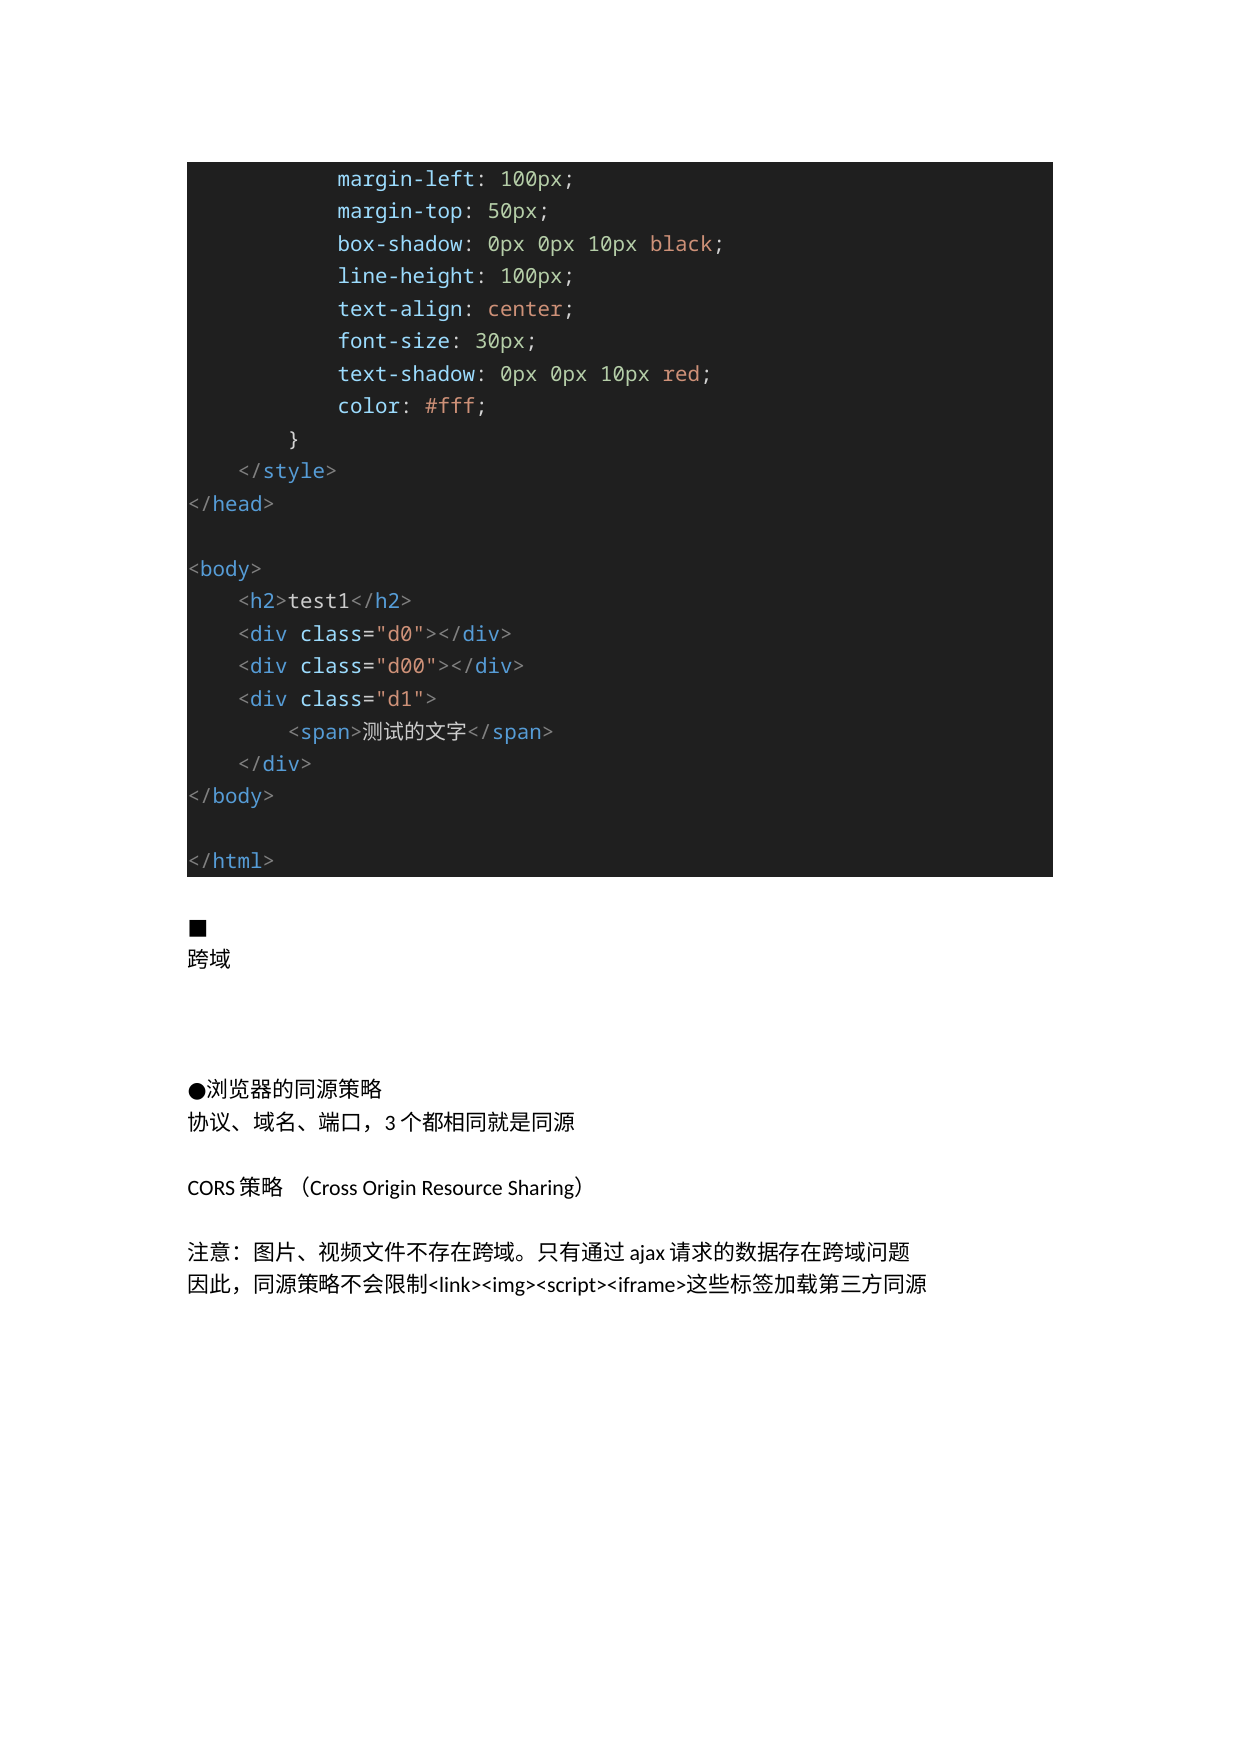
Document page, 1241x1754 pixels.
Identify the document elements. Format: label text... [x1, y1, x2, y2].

text </html> [187, 844, 1053, 877]
text box-shadow: 0px 0px 10px black; [187, 227, 1053, 259]
text 注意：图片、视频文件不存在跨域。只有通过ajax请求的数据存在跨域问题 [187, 1234, 1053, 1267]
text } [187, 422, 1053, 454]
text margin-left: 100px; [187, 162, 1053, 194]
text </div> [187, 747, 1053, 779]
text font-size: 30px; [187, 324, 1053, 357]
text CORS策略 （Cross Origin Resource Sharing） [187, 1169, 1053, 1202]
text </style> [187, 454, 1053, 487]
text <body> [187, 552, 1053, 584]
text <span>测试的文字</span> [187, 714, 1053, 747]
text 跨域 [187, 942, 1053, 974]
text <h2>test1</h2> [187, 584, 1053, 617]
text ●浏览器的同源策略 [187, 1072, 1053, 1104]
text <div class="d0"></div> [187, 617, 1053, 649]
text line-height: 100px; [187, 259, 1053, 292]
text text-shadow: 0px 0px 10px red; [187, 357, 1053, 389]
text 因此，同源策略不会限制<link><img><script><iframe>这些标签加载第三方同源 [187, 1267, 1053, 1299]
text </body> [187, 779, 1053, 812]
text text-align: center; [187, 292, 1053, 324]
text <div class="d1"> [187, 682, 1053, 714]
text <div class="d00"></div> [187, 649, 1053, 682]
text ■ [187, 909, 1053, 942]
text color: #fff; [187, 389, 1053, 422]
text margin-top: 50px; [187, 194, 1053, 227]
text 协议、域名、端口，3个都相同就是同源 [187, 1104, 1053, 1137]
text </head> [187, 487, 1053, 519]
